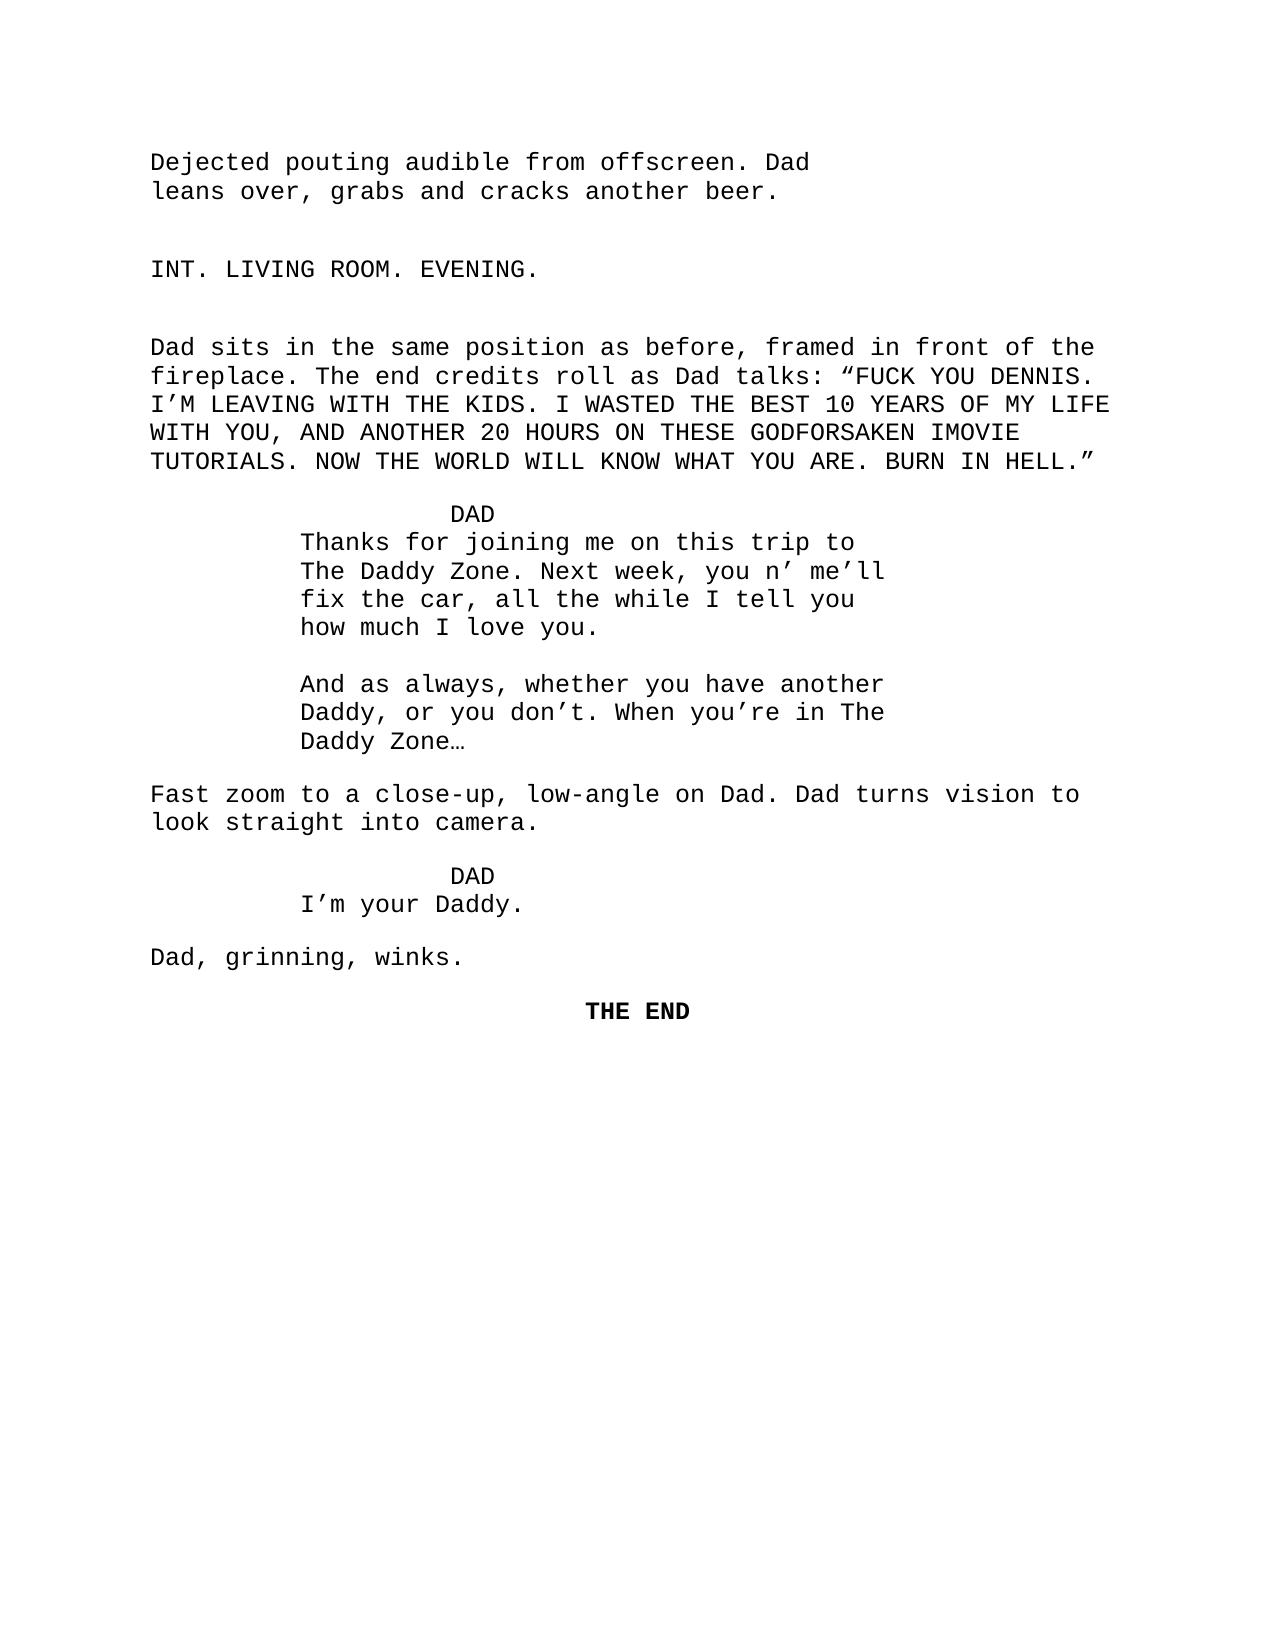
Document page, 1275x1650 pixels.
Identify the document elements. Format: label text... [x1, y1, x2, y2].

text Dad sits in the same position as before, framed in front of the fireplace. The end credits roll as Dad talks: “FUCK YOU DENNIS. I’M LEAVING WITH THE KIDS. I WASTED THE BEST 10 YEARS OF MY LIFE WITH YOU, AND ANOTHER 20 HOURS ON THESE GODFORSAKEN IMOVIE TUTORIALS. NOW THE WORLD WILL KNOW WHAT YOU ARE. BURN IN HELL.” [150, 335, 1125, 477]
text And as always, whether you have another Daddy, or you don’t. When you’re in The Daddy Zone… [300, 672, 892, 757]
text I’m your Daddy. [300, 892, 892, 920]
text Thanks for joining me on this trip to The Daddy Zone. Next week, you n’ me’ll fix the car, all the while I tell you how much I love you. [300, 530, 892, 643]
text Dejected pouting audible from offscreen. Dad leans over, grabs and cracks another beer. [150, 150, 892, 207]
text INT. LIVING ROOM. EVENING. [150, 257, 1125, 285]
text THE END [150, 998, 1125, 1027]
text DAD [450, 863, 1087, 892]
text DAD [450, 502, 1087, 530]
text Fast zoom to a close-up, low-angle on Dad. Dad turns vision to look straight into camera. [150, 782, 1125, 838]
text Dad, grinning, winks. [150, 945, 1125, 973]
